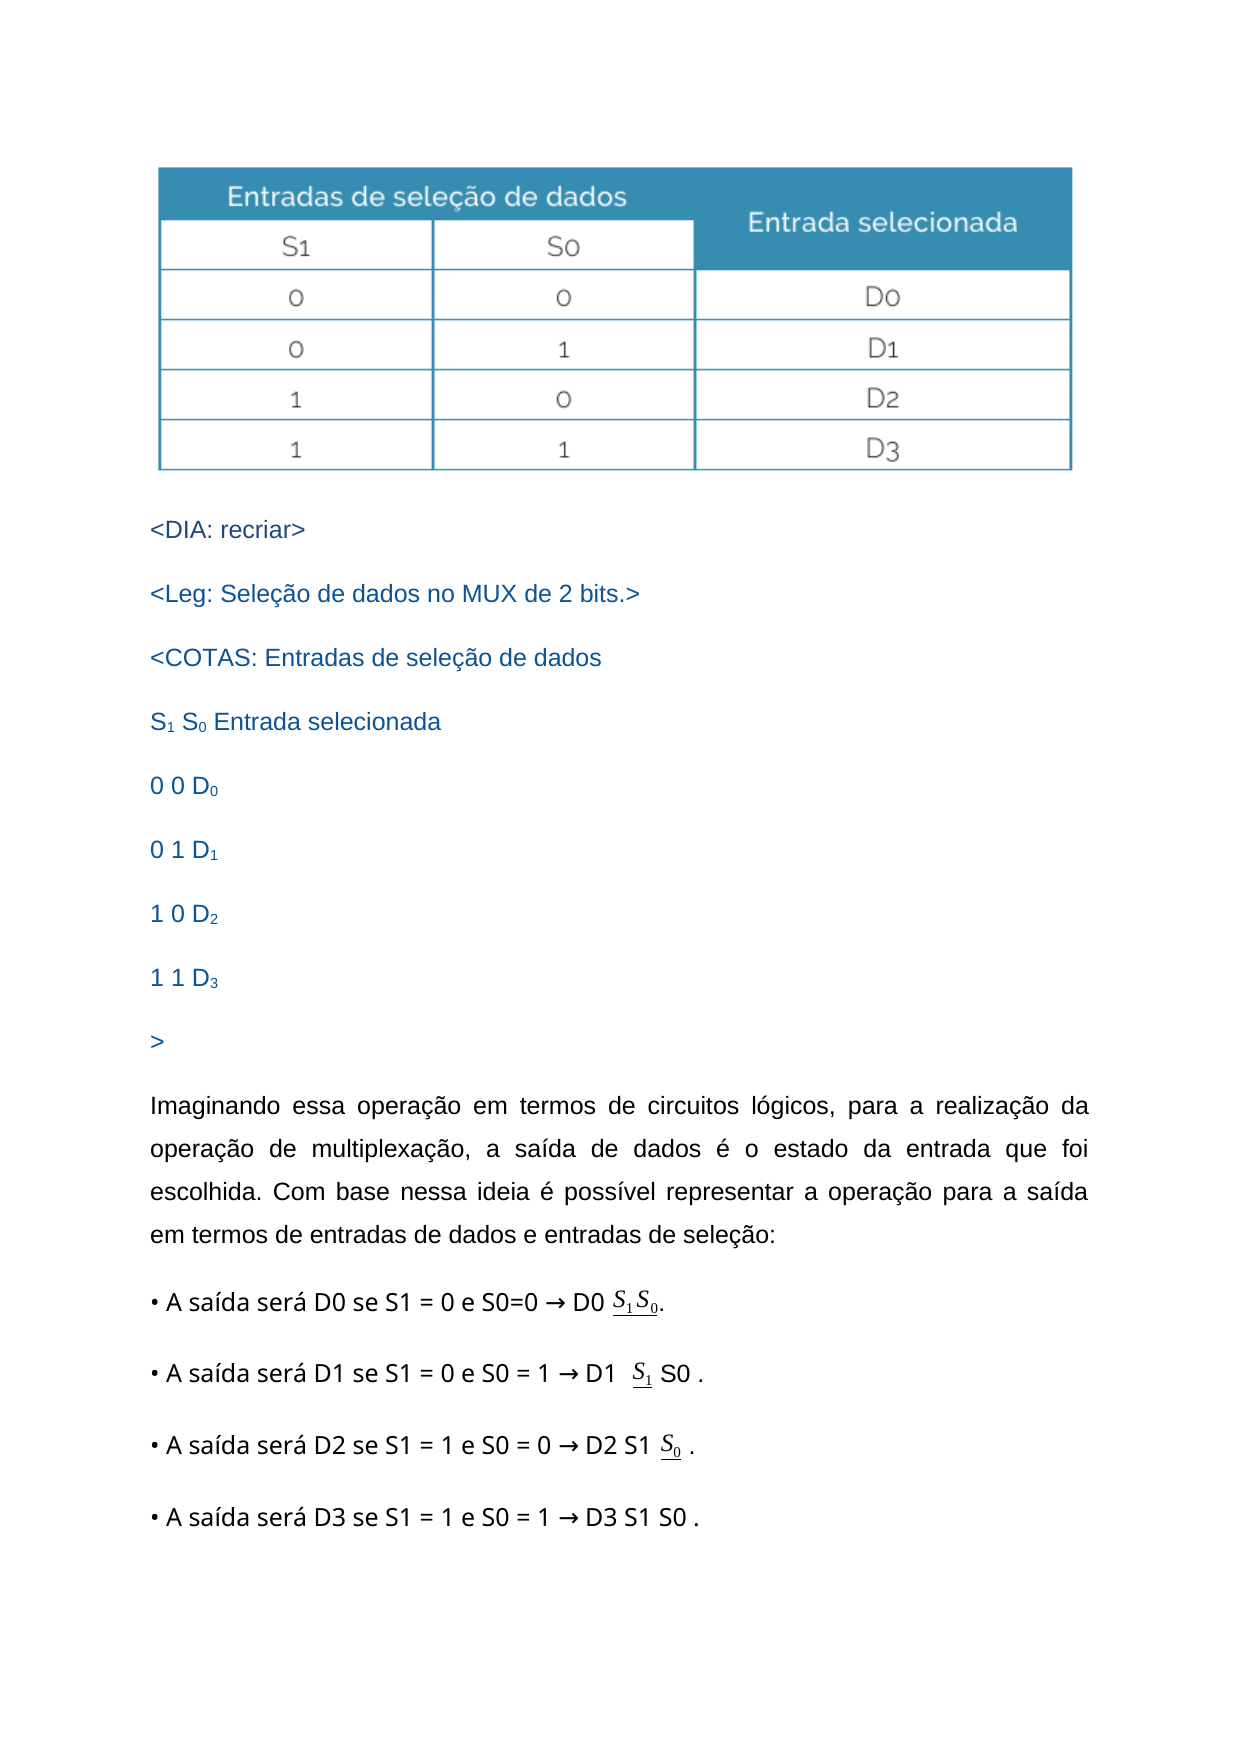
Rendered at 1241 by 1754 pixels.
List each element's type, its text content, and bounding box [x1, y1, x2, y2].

text <COTAS: Entradas de seleção de dados [150, 643, 1090, 672]
text S1 S0 Entrada selecionada [150, 707, 1090, 736]
text > [150, 1027, 1090, 1056]
text <DIA: recriar> [150, 515, 1090, 544]
text 1 0 D2 [150, 899, 1090, 928]
text • A saída será D1 se S1 = 0 e S0 = 1 → D1 S0 . [150, 1356, 1090, 1390]
picture [150, 150, 1091, 482]
text <Leg: Seleção de dados no MUX de 2 bits.> [150, 579, 1090, 608]
text Imaginando essa operação em termos de circuitos lógicos, para a realização da operação de multiplexação, a saída de dados é o estado da entrada que foi escolhida. Com base nessa ideia é possível representar a operação para a saída em termos de entradas de dados e entradas de seleção: [150, 1091, 1090, 1249]
text 0 1 D1 [150, 835, 1090, 864]
text 1 1 D3 [150, 963, 1090, 992]
text • A saída será D2 se S1 = 1 e S0 = 0 → D2 S1 . [150, 1428, 1090, 1462]
text 0 0 D0 [150, 771, 1090, 800]
text • A saída será D3 se S1 = 1 e S0 = 1 → D3 S1 S0 . [150, 1500, 1090, 1534]
text • A saída será D0 se S1 = 0 e S0=0 → D0 . [150, 1284, 1090, 1318]
